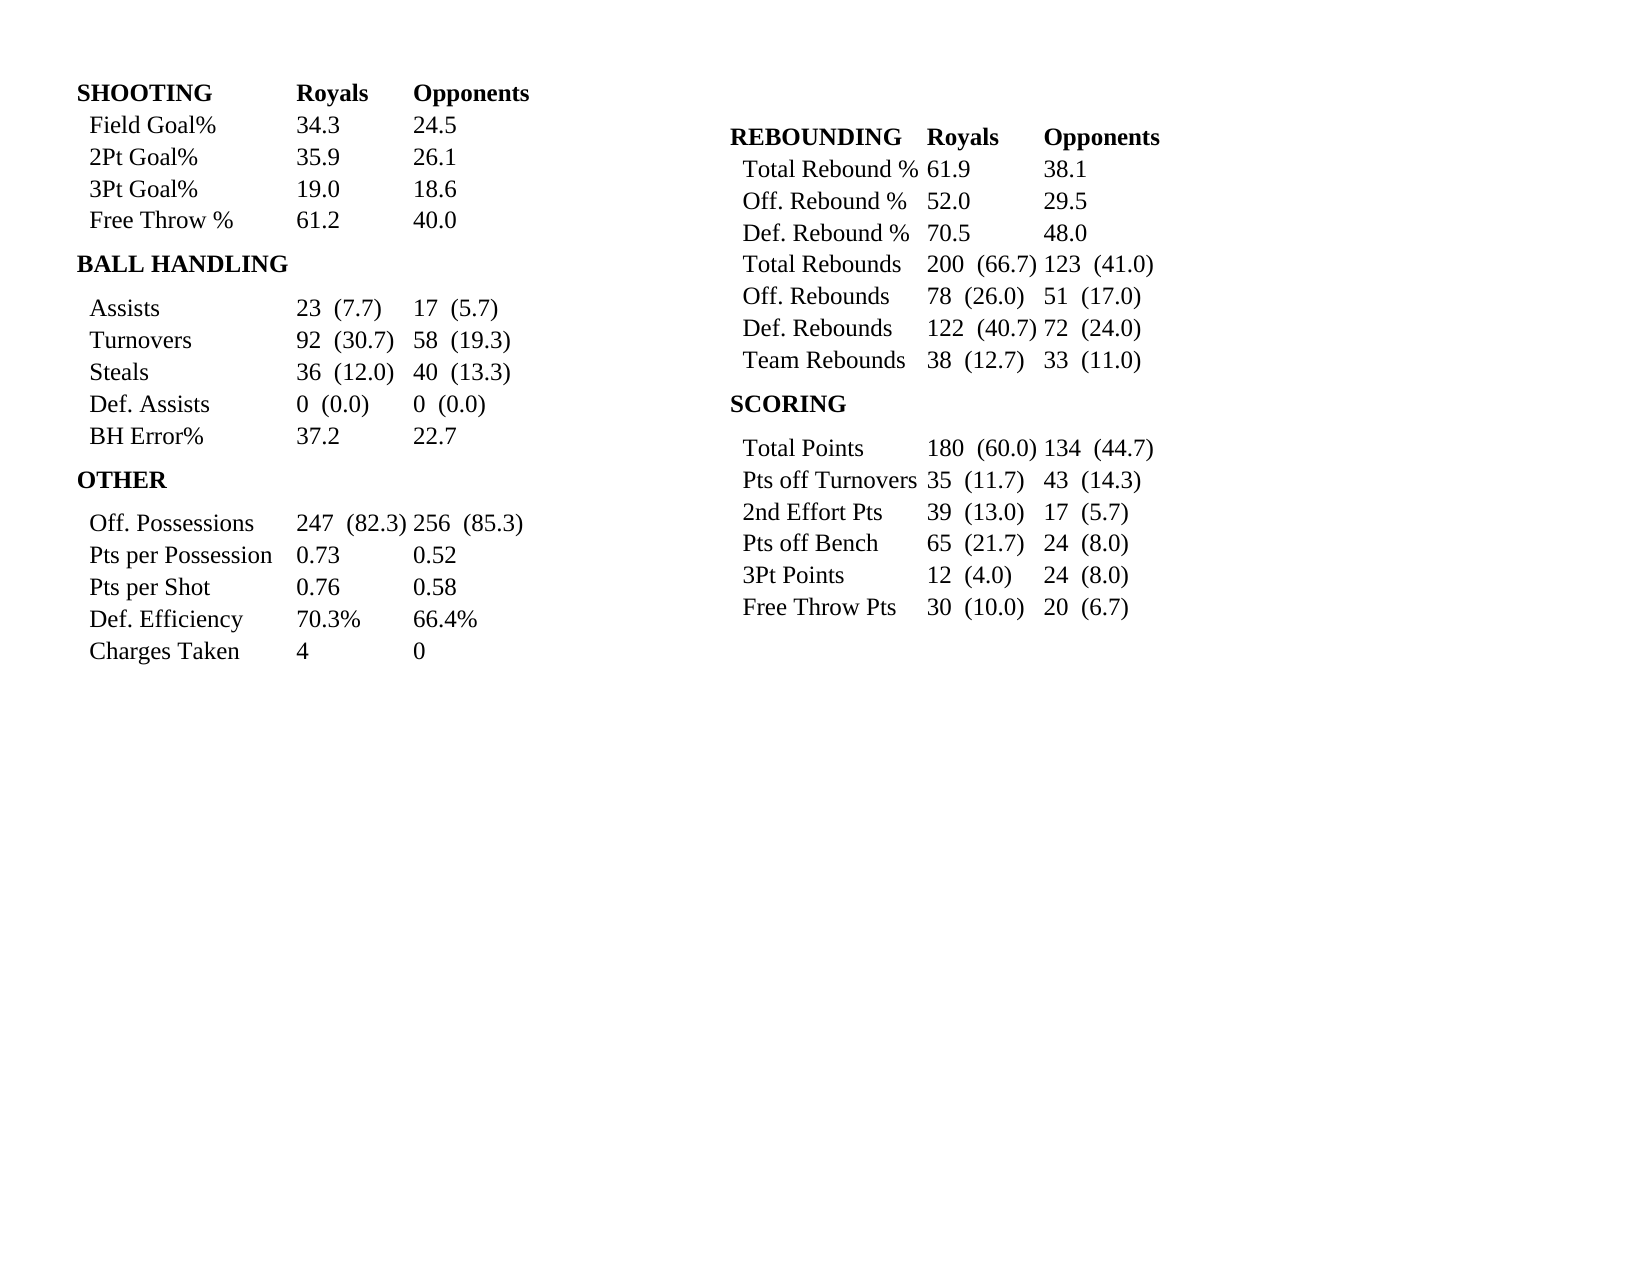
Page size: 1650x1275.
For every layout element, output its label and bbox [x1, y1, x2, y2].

table_header [727, 75, 1348, 668]
table_header [74, 75, 727, 668]
